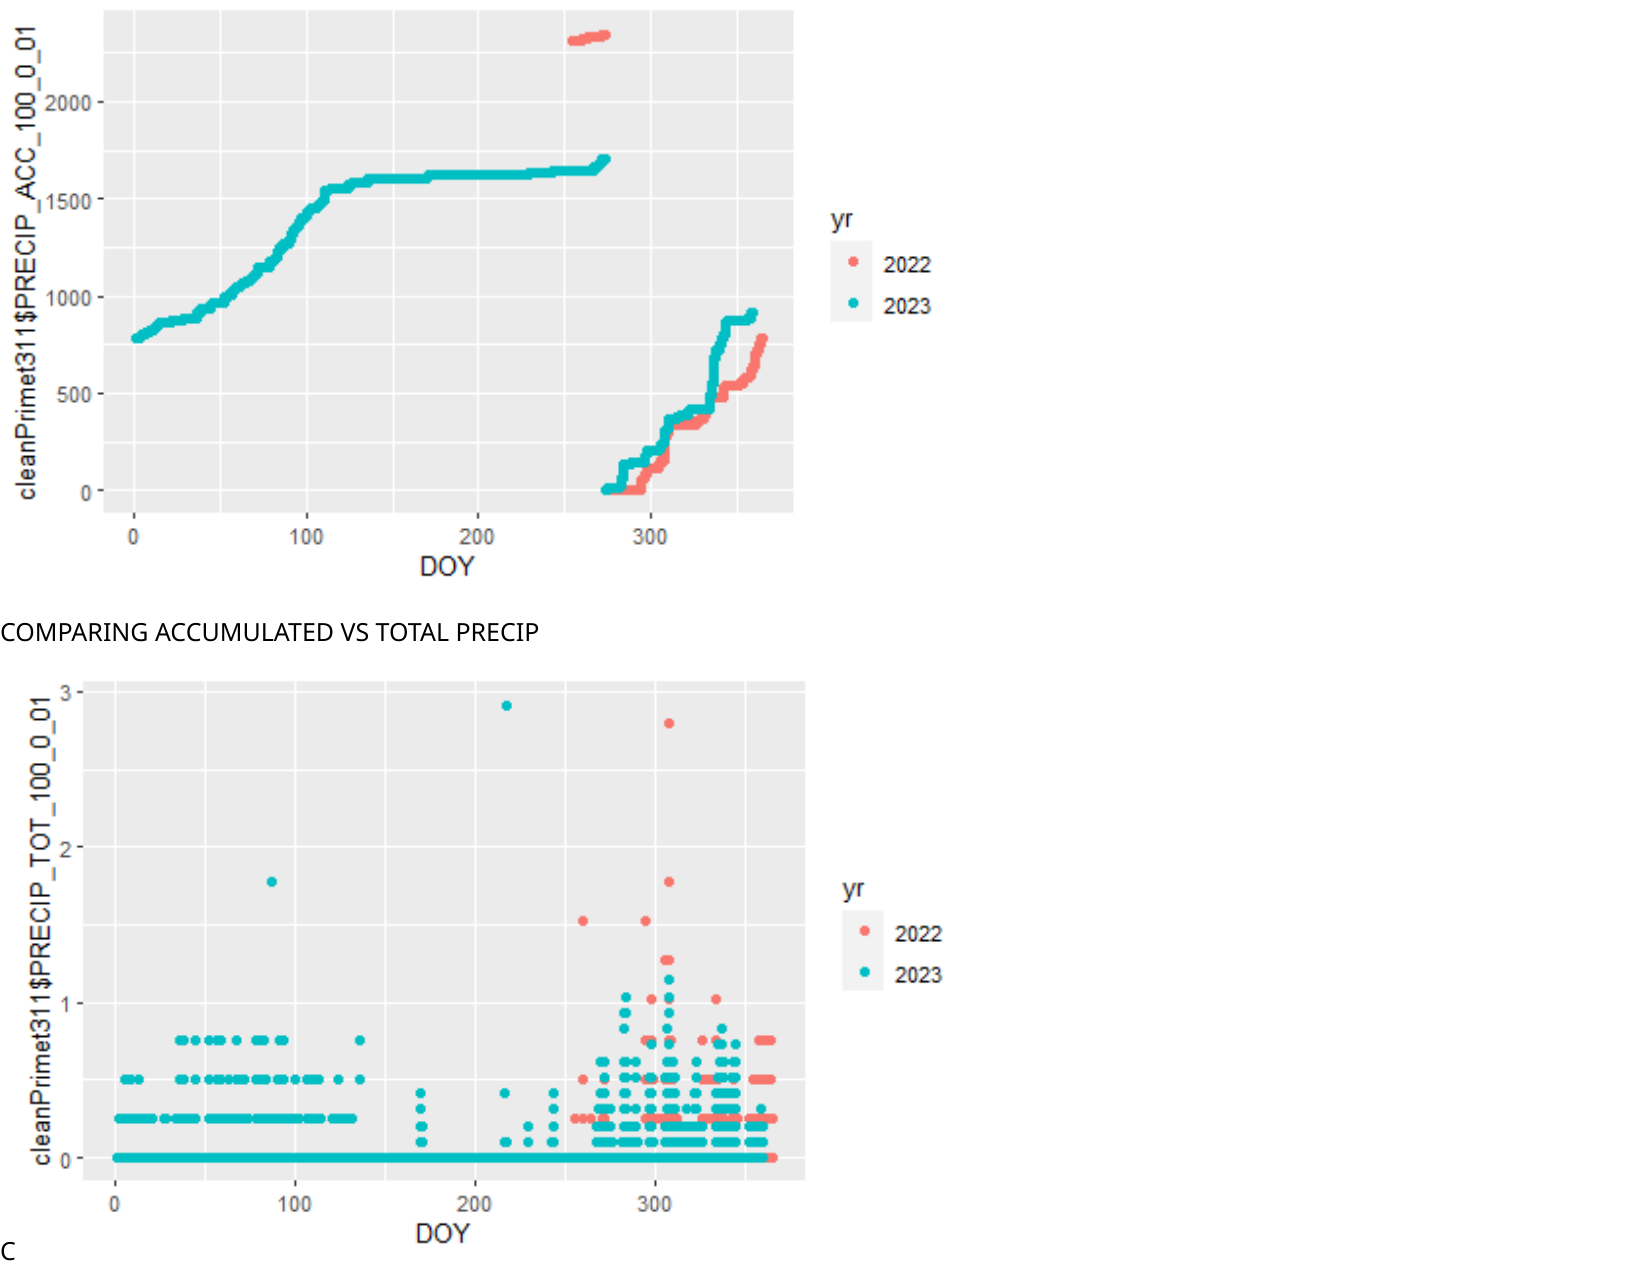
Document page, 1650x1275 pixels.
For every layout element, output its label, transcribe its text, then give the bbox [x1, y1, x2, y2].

text COMPARING ACCUMULATED VS TOTAL PRECIP [0, 615, 1650, 649]
picture [15, 670, 969, 1261]
picture [0, 0, 959, 594]
